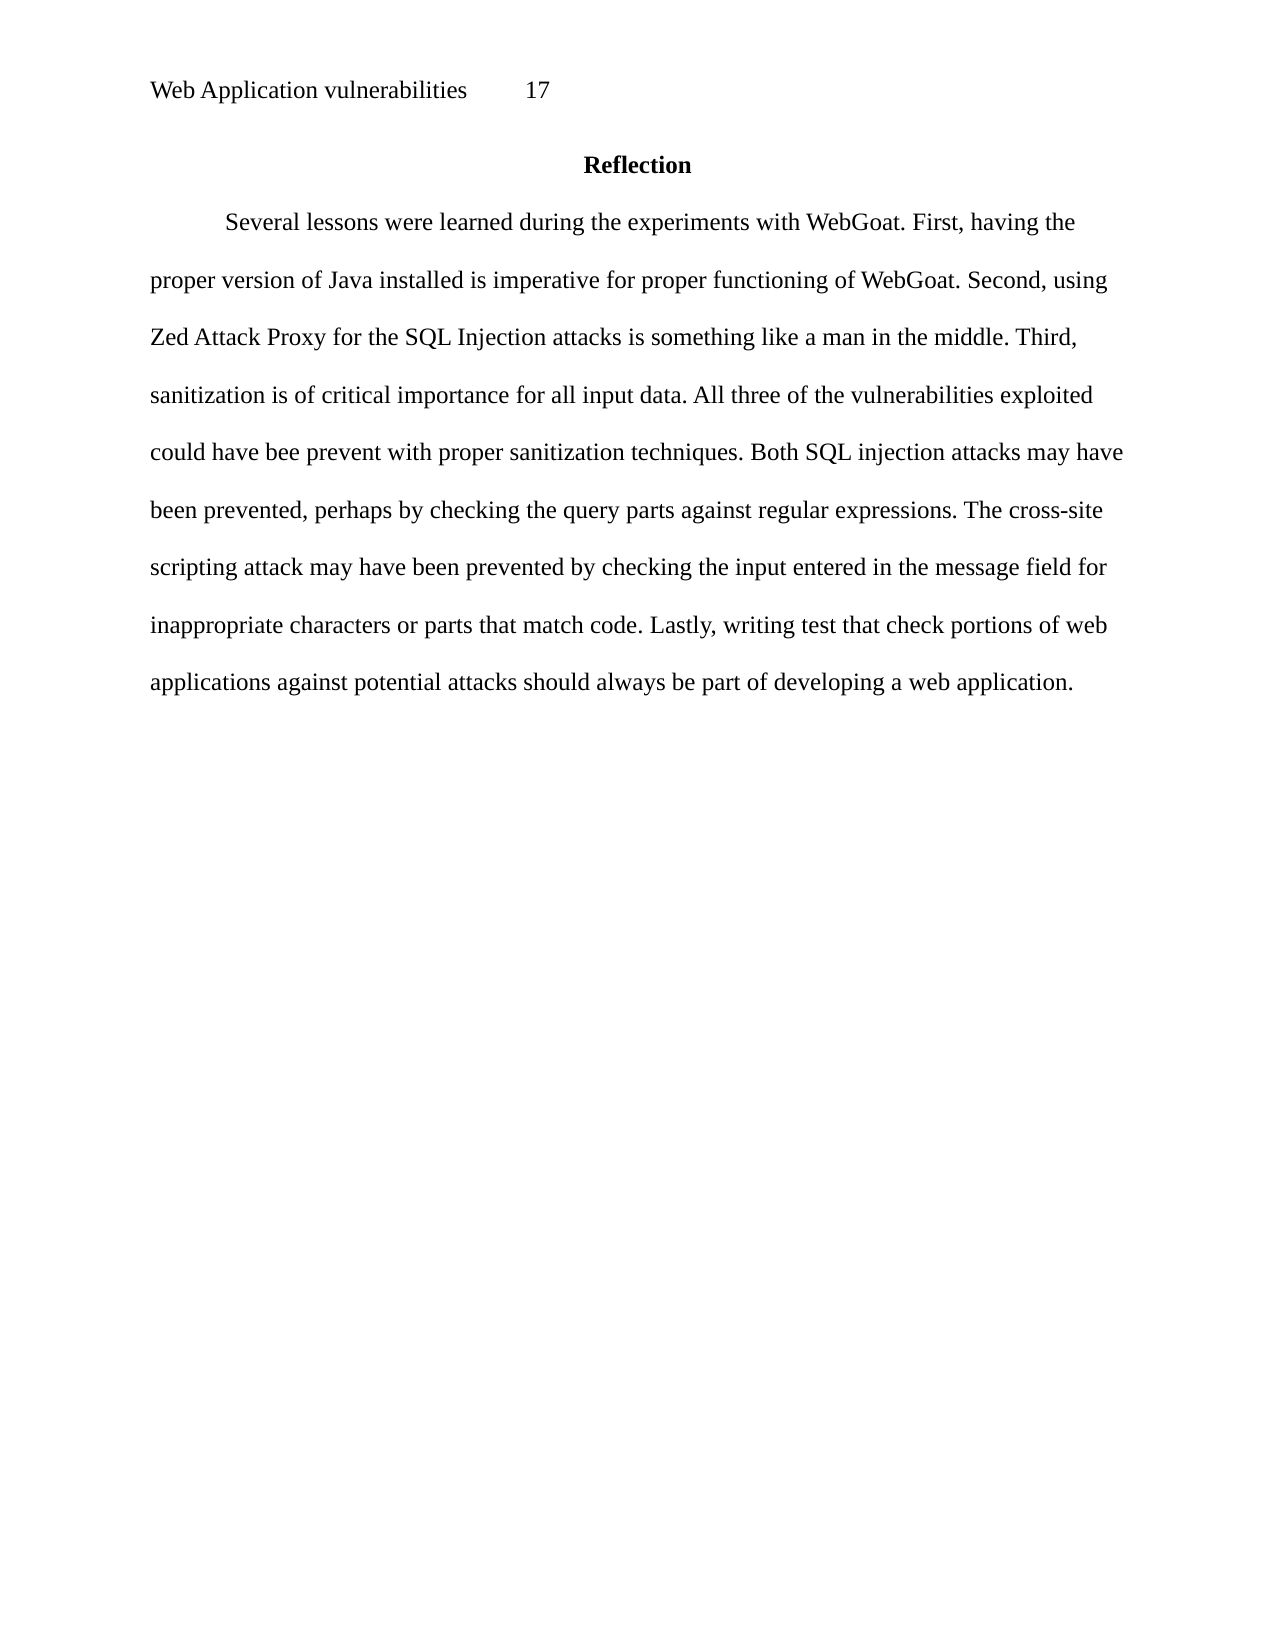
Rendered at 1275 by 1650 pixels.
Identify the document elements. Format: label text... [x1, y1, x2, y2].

text Several lessons were learned during the experiments with WebGoat. First, having the proper version of Java installed is imperative for proper functioning of WebGoat. Second, using Zed Attack Proxy for the SQL Injection attacks is something like a man in the middle. Third, sanitization is of critical importance for all input data. All three of the vulnerabilities exploited could have bee prevent with proper sanitization techniques. Both SQL injection attacks may have been prevented, perhaps by checking the query parts against regular expressions. The cross-site scripting attack may have been prevented by checking the input entered in the message field for inappropriate characters or parts that match code. Lastly, writing test that check portions of web applications against potential attacks should always be part of developing a web application. [150, 207, 1125, 696]
subtitle Reflection [150, 150, 1125, 179]
